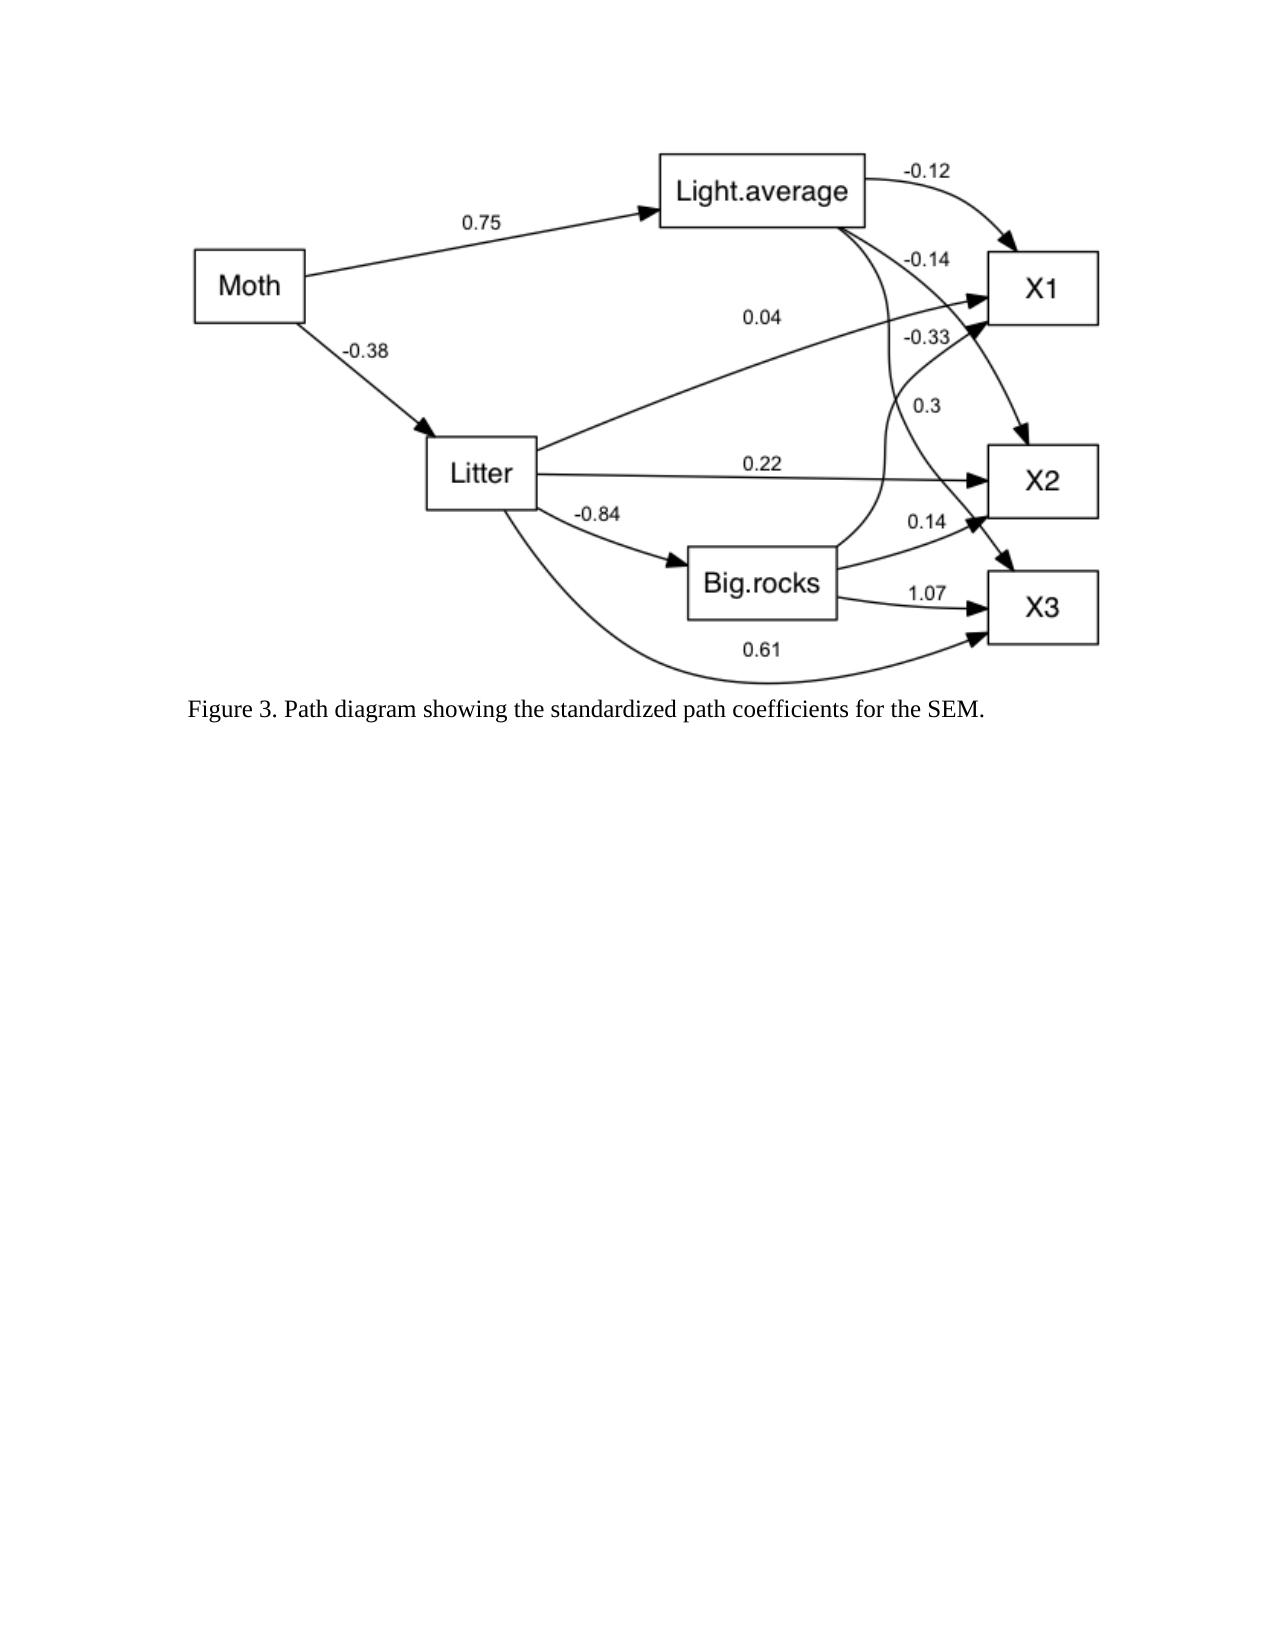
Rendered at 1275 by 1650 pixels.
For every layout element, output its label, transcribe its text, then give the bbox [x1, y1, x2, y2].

text Figure 3. Path diagram showing the standardized path coefficients for the SEM. [187, 695, 1087, 723]
picture [187, 150, 1107, 695]
